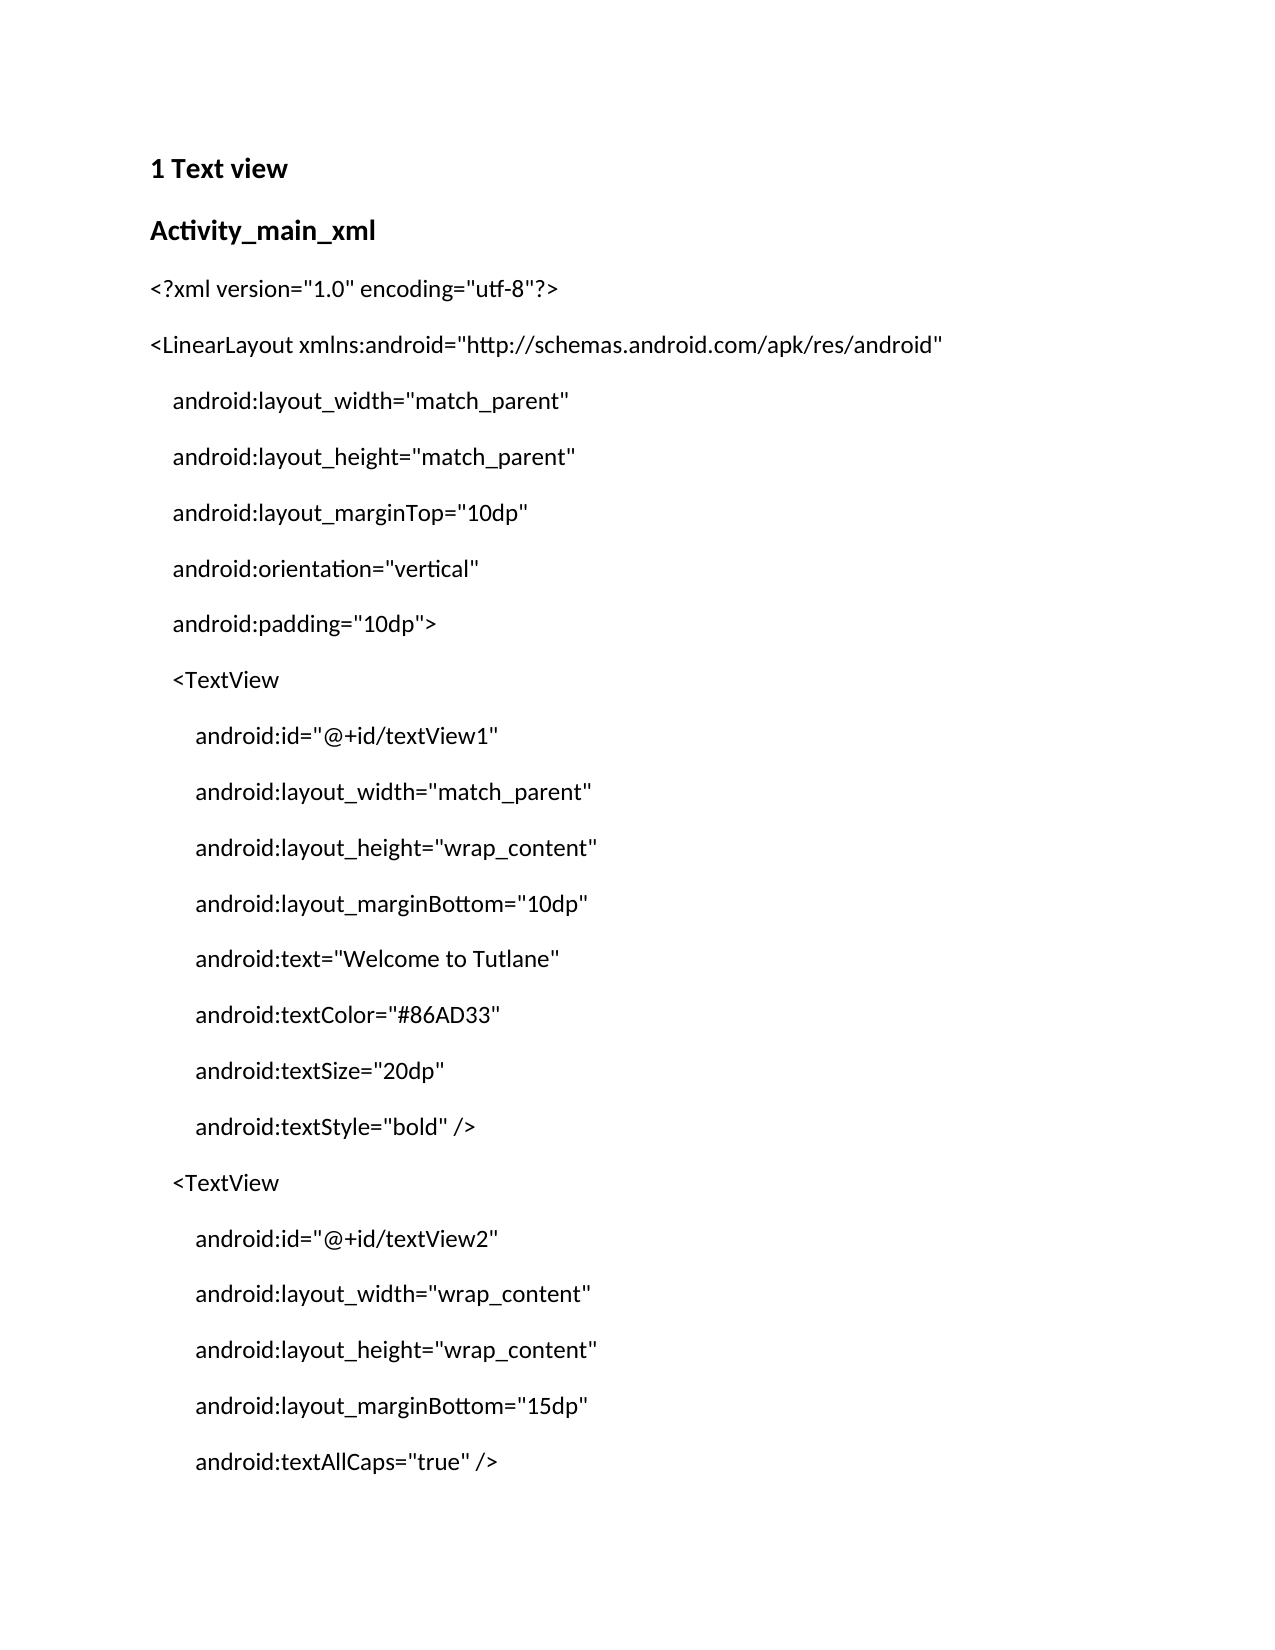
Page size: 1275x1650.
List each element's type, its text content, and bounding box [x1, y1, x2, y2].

text android:layout_marginTop="10dp" [150, 497, 1125, 527]
text <TextView [150, 1167, 1125, 1197]
text <?xml version="1.0" encoding="utf-8"?> [150, 273, 1125, 304]
text android:textColor="#86AD33" [150, 999, 1125, 1030]
text android:id="@+id/textView1" [150, 720, 1125, 751]
text android:layout_width="match_parent" [150, 776, 1125, 807]
text android:padding="10dp"> [150, 608, 1125, 639]
text Activity_main_xml [150, 212, 1125, 247]
text android:layout_width="match_parent" [150, 385, 1125, 416]
text android:layout_height="wrap_content" [150, 832, 1125, 862]
text android:layout_marginBottom="10dp" [150, 888, 1125, 918]
text <TextView [150, 664, 1125, 695]
text android:textStyle="bold" /> [150, 1111, 1125, 1142]
text android:textSize="20dp" [150, 1055, 1125, 1086]
text android:layout_height="wrap_content" [150, 1334, 1125, 1365]
text android:text="Welcome to Tutlane" [150, 943, 1125, 974]
text android:layout_height="match_parent" [150, 441, 1125, 472]
text 1 Text view [150, 150, 1125, 186]
text android:layout_width="wrap_content" [150, 1278, 1125, 1309]
text android:id="@+id/textView2" [150, 1223, 1125, 1253]
text <LinearLayout xmlns:android="http://schemas.android.com/apk/res/android" [150, 329, 1125, 360]
text android:layout_marginBottom="15dp" [150, 1390, 1125, 1421]
text android:orientation="vertical" [150, 553, 1125, 583]
text android:textAllCaps="true" /> [150, 1446, 1125, 1477]
